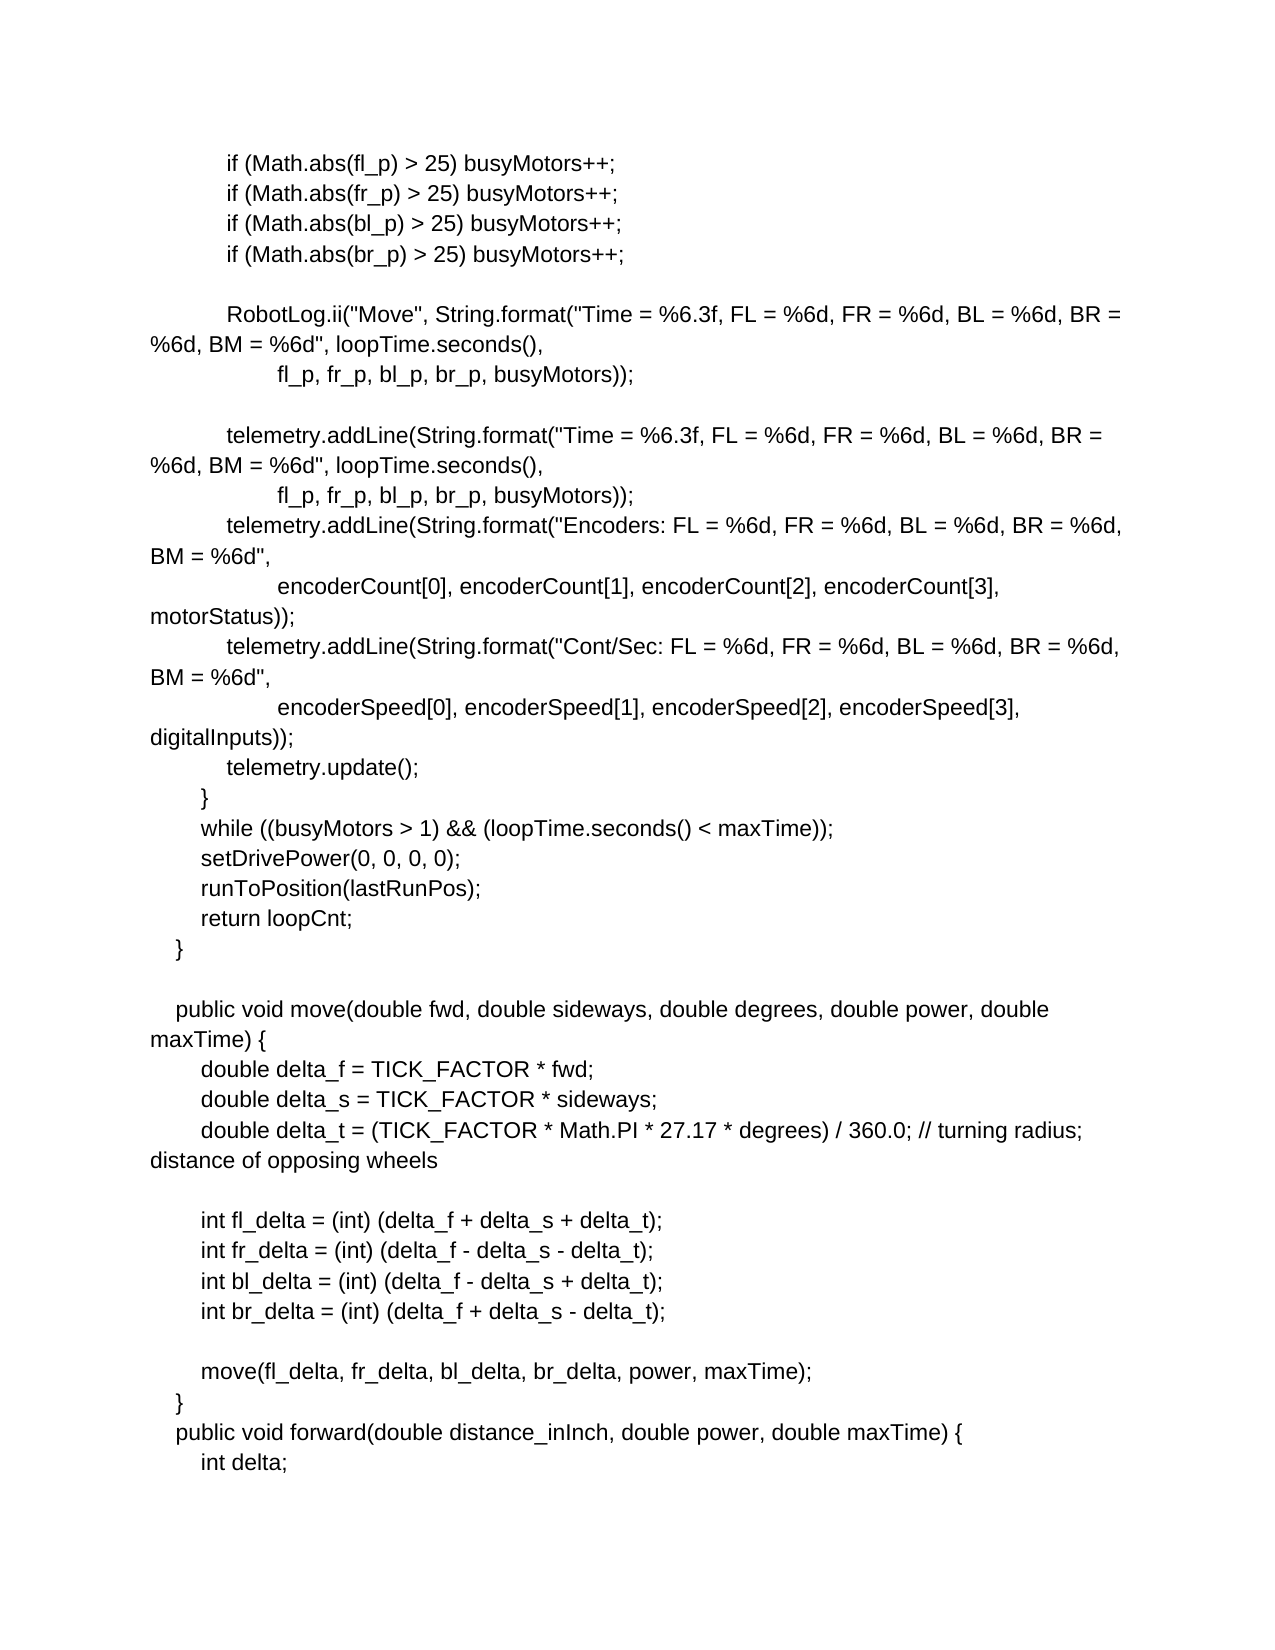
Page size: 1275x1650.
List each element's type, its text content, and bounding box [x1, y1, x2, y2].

text if (Math.abs(fr_p) > 25) busyMotors++; [150, 180, 1125, 207]
text double delta_t = (TICK_FACTOR * Math.PI * 27.17 * degrees) / 360.0; // turning radius; distance of opposing wheels [150, 1117, 1125, 1173]
text while ((busyMotors > 1) && (loopTime.seconds() < maxTime)); [150, 814, 1125, 841]
text if (Math.abs(br_p) > 25) busyMotors++; [150, 241, 1125, 267]
text encoderCount[0], encoderCount[1], encoderCount[2], encoderCount[3], motorStatus)); [150, 573, 1125, 629]
text public void move(double fwd, double sideways, double degrees, double power, double maxTime) { [150, 996, 1125, 1052]
text RobotLog.ii("Move", String.format("Time = %6.3f, FL = %6d, FR = %6d, BL = %6d, BR = %6d, BM = %6d", loopTime.seconds(), [150, 301, 1125, 358]
text double delta_f = TICK_FACTOR * fwd; [150, 1056, 1125, 1083]
text move(fl_delta, fr_delta, bl_delta, br_delta, power, maxTime); [150, 1358, 1125, 1385]
text fl_p, fr_p, bl_p, br_p, busyMotors)); [150, 482, 1125, 509]
text } [150, 784, 1125, 811]
text int fr_delta = (int) (delta_f - delta_s - delta_t); [150, 1237, 1125, 1264]
text public void forward(double distance_inInch, double power, double maxTime) { [150, 1419, 1125, 1445]
text } [150, 935, 1125, 962]
text telemetry.addLine(String.format("Encoders: FL = %6d, FR = %6d, BL = %6d, BR = %6d, BM = %6d", [150, 512, 1125, 569]
text telemetry.addLine(String.format("Time = %6.3f, FL = %6d, FR = %6d, BL = %6d, BR = %6d, BM = %6d", loopTime.seconds(), [150, 422, 1125, 478]
text int fl_delta = (int) (delta_f + delta_s + delta_t); [150, 1207, 1125, 1234]
text fl_p, fr_p, bl_p, br_p, busyMotors)); [150, 361, 1125, 388]
text int bl_delta = (int) (delta_f - delta_s + delta_t); [150, 1268, 1125, 1294]
text telemetry.update(); [150, 754, 1125, 781]
text double delta_s = TICK_FACTOR * sideways; [150, 1086, 1125, 1113]
text int delta; [150, 1449, 1125, 1475]
text if (Math.abs(bl_p) > 25) busyMotors++; [150, 210, 1125, 237]
text int br_delta = (int) (delta_f + delta_s - delta_t); [150, 1298, 1125, 1324]
text } [150, 1388, 1125, 1415]
text return loopCnt; [150, 905, 1125, 932]
text setDrivePower(0, 0, 0, 0); [150, 845, 1125, 871]
text encoderSpeed[0], encoderSpeed[1], encoderSpeed[2], encoderSpeed[3], digitalInputs)); [150, 694, 1125, 750]
text runToPosition(lastRunPos); [150, 875, 1125, 901]
text if (Math.abs(fl_p) > 25) busyMotors++; [150, 150, 1125, 176]
text telemetry.addLine(String.format("Cont/Sec: FL = %6d, FR = %6d, BL = %6d, BR = %6d, BM = %6d", [150, 633, 1125, 690]
